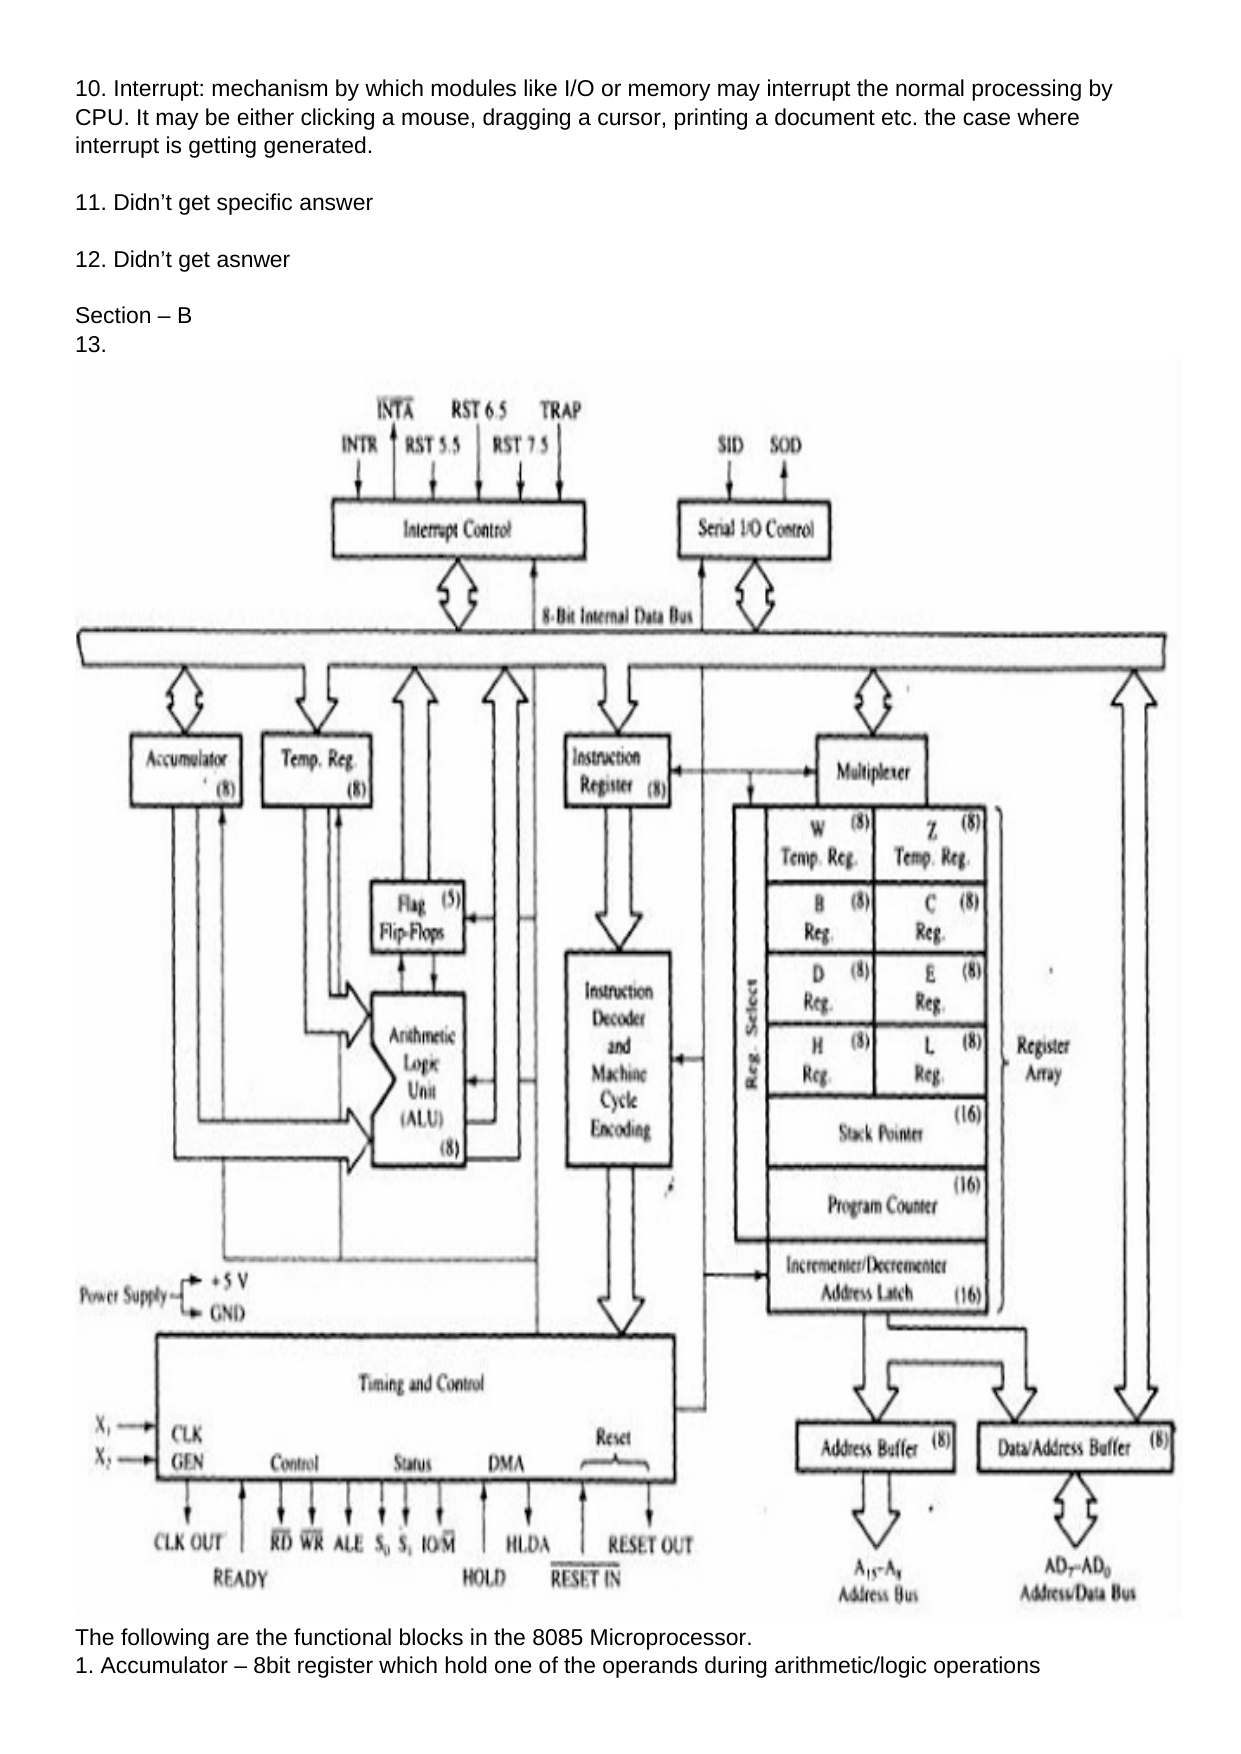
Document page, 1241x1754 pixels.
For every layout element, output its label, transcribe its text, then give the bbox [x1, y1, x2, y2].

picture [75, 359, 1183, 1622]
text 12. Didn’t get asnwer [75, 246, 1165, 272]
text 11. Didn’t get specific answer [75, 189, 1165, 215]
text 10. Interrupt: mechanism by which modules like I/O or memory may interrupt the normal processing by CPU. It may be either clicking a mouse, dragging a cursor, printing a document etc. the case where interrupt is getting generated. [75, 75, 1165, 158]
text 13. [75, 331, 1165, 357]
text Section – B [75, 302, 1165, 329]
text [75, 1624, 1165, 1679]
